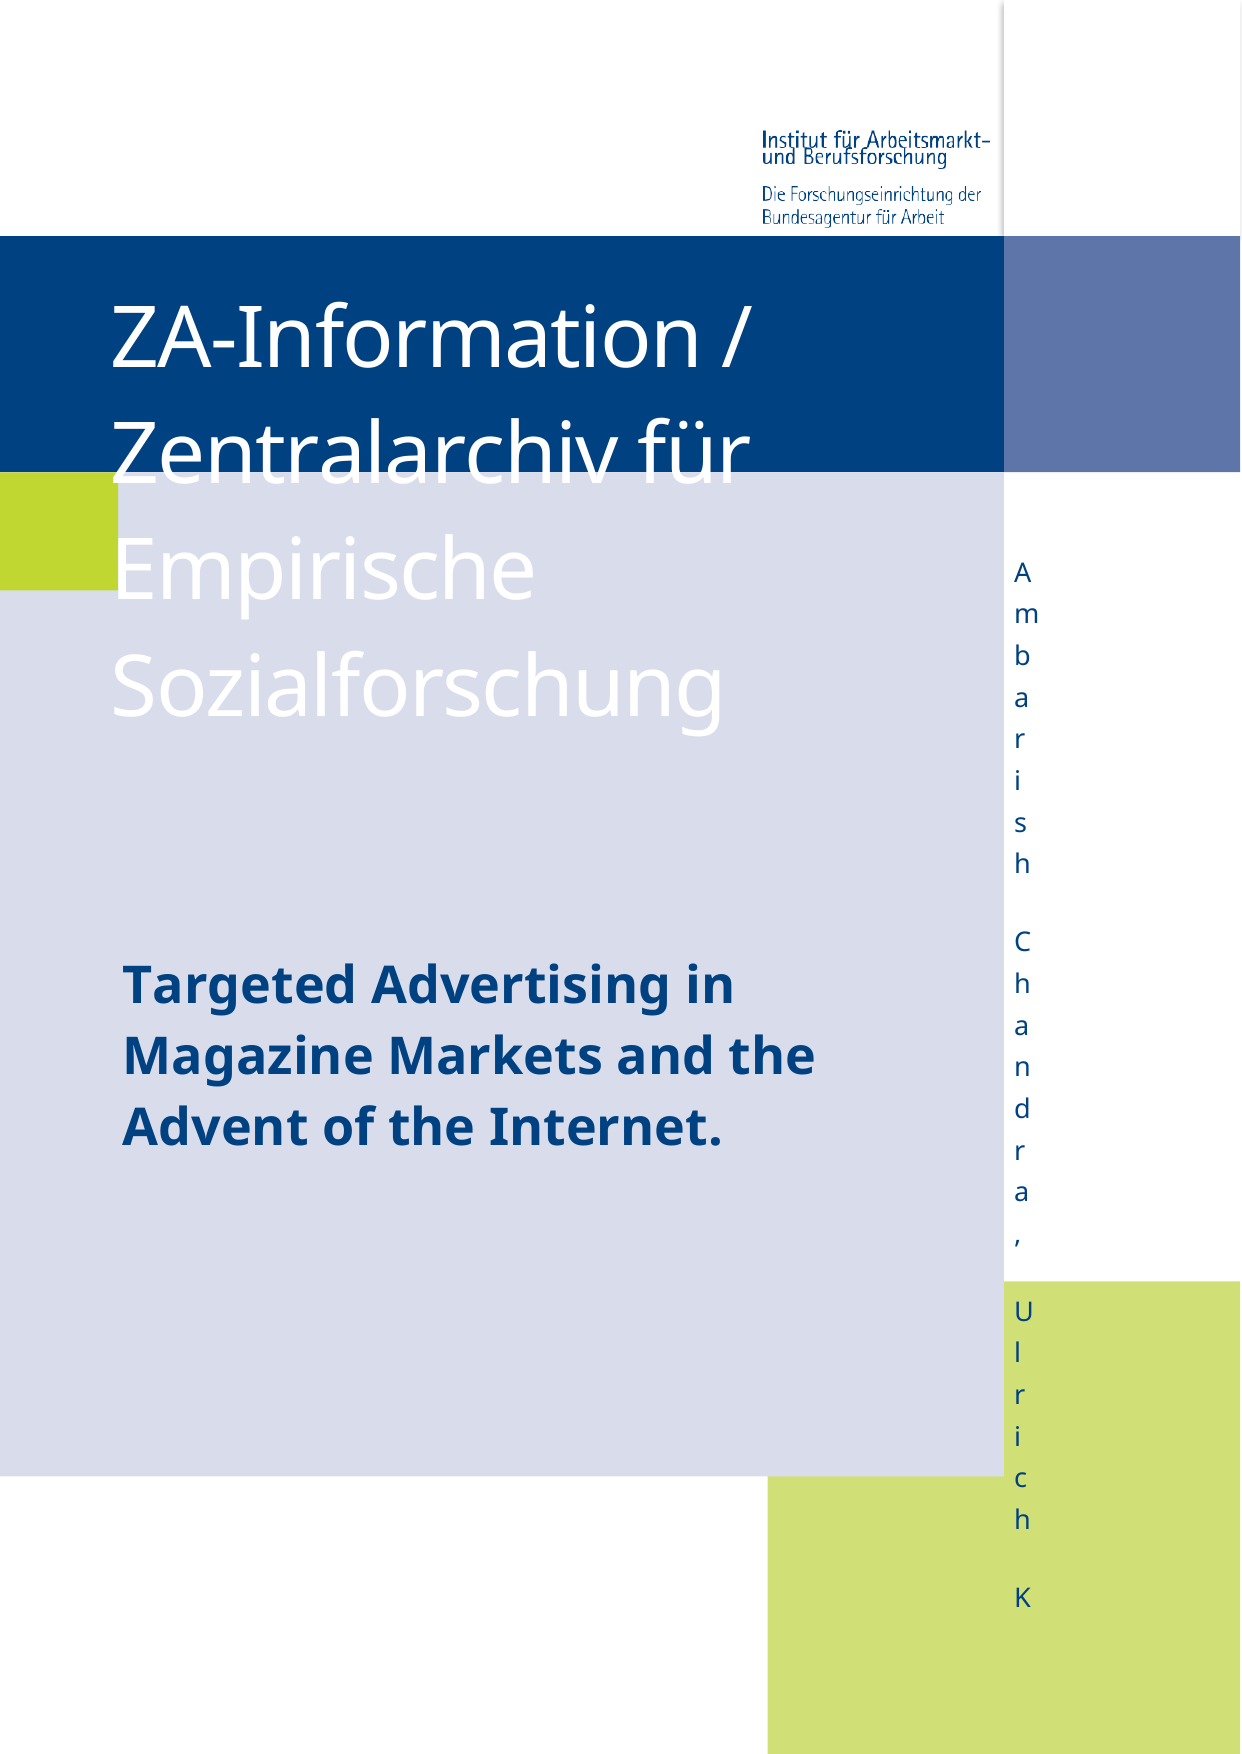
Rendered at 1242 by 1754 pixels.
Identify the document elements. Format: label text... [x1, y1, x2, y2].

picture [763, 130, 990, 169]
picture [763, 186, 981, 205]
picture [763, 209, 944, 228]
title ZA-Information / Zentralarchiv für Empirische Sozialforschung [111, 276, 981, 741]
text Targeted Advertising in Magazine Markets and the Advent of the Internet. [122, 948, 981, 1161]
